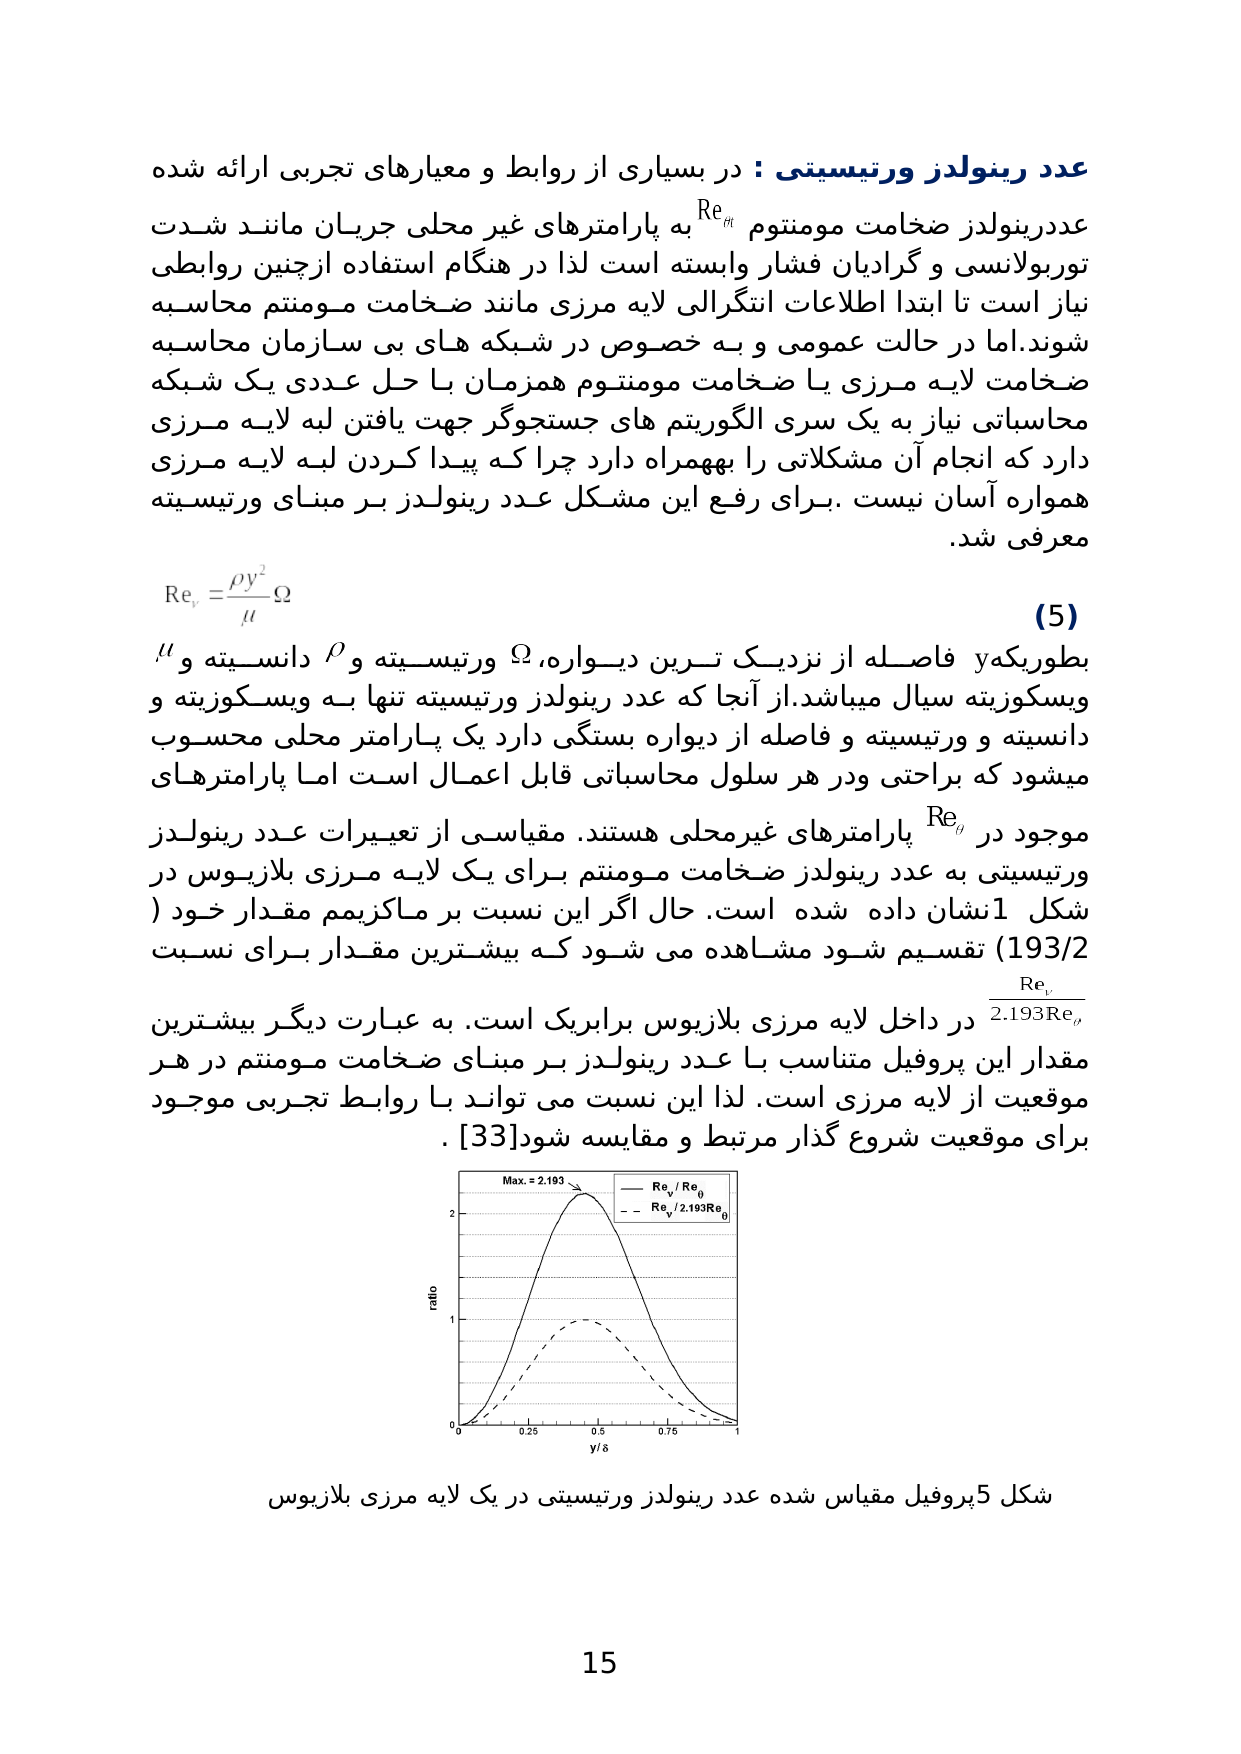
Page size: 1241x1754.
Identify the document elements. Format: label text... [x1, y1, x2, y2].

table_cell شکل 5پروفیل مقیاس شده عدد رینولدز ورتیسیتی در یک لایه مرزی بلازیوس [150, 1487, 1064, 1514]
table_header (5) [621, 558, 1090, 638]
table_header [150, 1159, 1064, 1487]
text بطوریکهy فاصله از نزدیک ترین دیواره، ورتیسیته و دانسیته و ویسکوزیته سیال میباشد.از آنجا که عدد رینولدز ورتیسیته تنها به ویسکوزیته و دانسیته و ورتیسیته و فاصله از دیواره بستگی دارد یک پارامتر محلی محسوب میشود که براحتی ودر هر سلول محاسباتی قابل اعمال است اما پارامترهای موجود در پارامترهای غیرمحلی هستند. مقیاسی از تعییرات عدد رینولدز ورتیسیتی به عدد رینولدز ضخامت مومنتم برای یک لایه مرزی ‏بلازیوس در شکل 1‏نشان داده ‏شده ‏است. حال اگر این نسبت بر ماکزیمم مقدار خود (193/2‏) تقسیم شود مشاهده می شود که بیشترین مقدار برای نسبت در داخل لایه مرزی بلازیوس برابریک است. به عبارت دیگر بیشترین مقدار این پروفیل متناسب با عدد رینولدز بر مبنای ضخامت مومنتم در هر ‏موقعیت از لایه مرزی است. لذا این نسبت می تواند با روابط تجربی موجود برای موقعیت شروع گذار مرتبط و مقایسه شود[33] . [150, 638, 1090, 1153]
table_header [150, 558, 621, 638]
picture [422, 1158, 751, 1457]
text عدد رینولدز ورتیسیتی : در بسیاری از روابط و معیارهای تجربی ارائه شده عددرینولدز ضخامت مومنتوم به پارامترهای غیر محلی جریان مانند شدت توربولانسی و گرادیان فشار وابسته است لذا در هنگام استفاده ازچنین روابطی نیاز است تا ابتدا اطلاعات انتگرالی لایه مرزی مانند ضخامت مومنتم محاسبه شوند.اما در حالت عمومی و به خصوص در شبکه های بی سازمان محاسبه ضخامت لایه مرزی یا ضخامت مومنتوم همزمان با حل عددی یک شبکه محاسباتی نیاز به یک سری الگوریتم های جستجوگر جهت یافتن لبه لایه مرزی دارد که انجام آن مشکلاتی را بههمراه دارد چرا که پیدا کردن لبه لایه مرزی همواره آسان نیست .برای رفع این مشکل عدد رینولدز بر مبنای ورتیسیته معرفی شد. [150, 150, 1090, 553]
